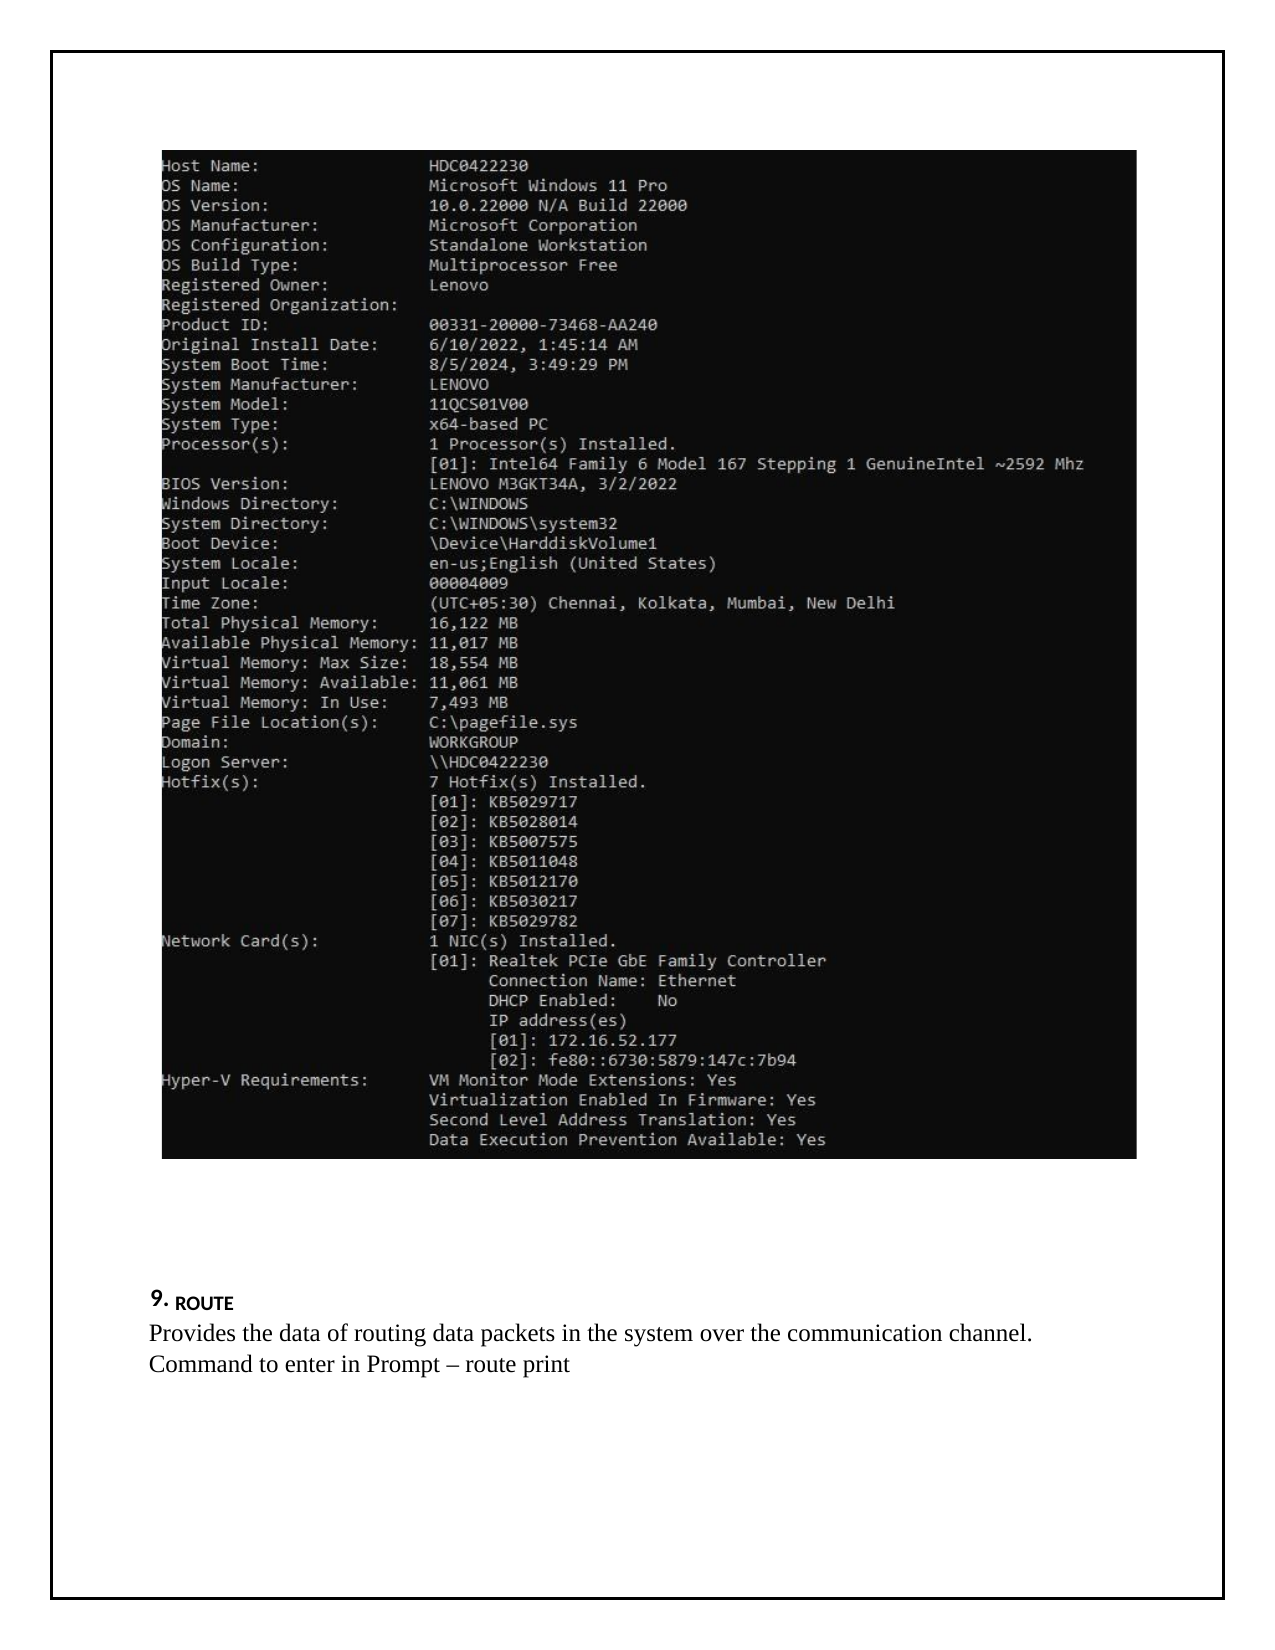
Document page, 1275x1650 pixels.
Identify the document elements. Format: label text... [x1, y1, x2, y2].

text Command to enter in Prompt – route print [148, 1349, 1120, 1378]
picture [161, 150, 1137, 1159]
text Provides the data of routing data packets in the system over the communication channel. [148, 1318, 1120, 1347]
subtitle ROUTE [150, 1272, 1143, 1315]
